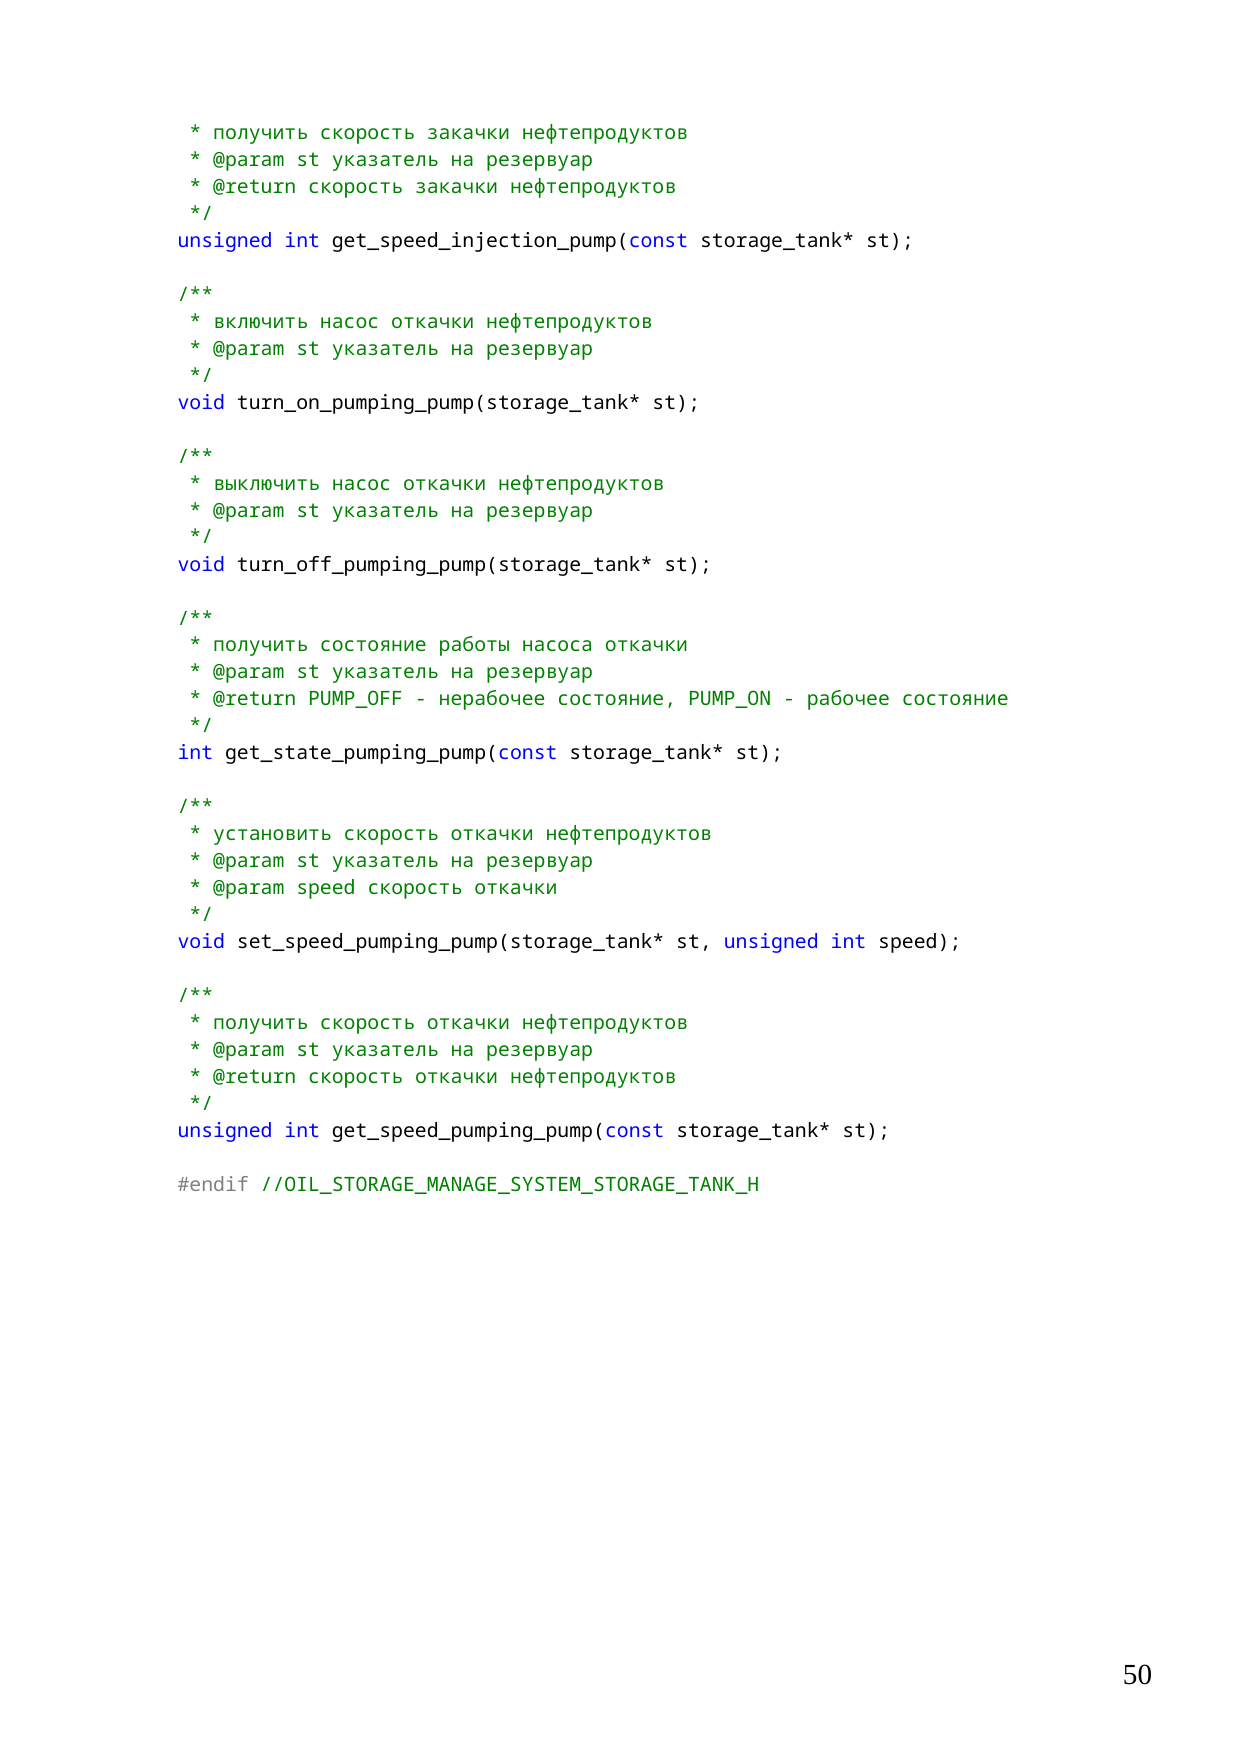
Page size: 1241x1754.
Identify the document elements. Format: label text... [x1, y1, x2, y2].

text * @param speed скорость откачки [177, 873, 1152, 901]
text /** [177, 793, 1152, 819]
text unsigned int get_speed_injection_pump(const storage_tank* st); [177, 226, 1152, 253]
text */ [177, 361, 1152, 388]
text * выключить насос откачки нефтепродуктов [177, 469, 1152, 496]
text void turn_off_pumping_pump(storage_tank* st); [177, 550, 1152, 577]
text /** [177, 442, 1152, 469]
text int get_state_pumping_pump(const storage_tank* st); [177, 739, 1152, 766]
text */ [177, 523, 1152, 550]
text */ [177, 712, 1152, 739]
text * получить состояние работы насоса откачки [177, 631, 1152, 658]
text void turn_on_pumping_pump(storage_tank* st); [177, 388, 1152, 415]
text /** [177, 280, 1152, 307]
text * @param st указатель на резервуар [177, 658, 1152, 685]
text /** [177, 604, 1152, 631]
text unsigned int get_speed_pumping_pump(const storage_tank* st); [177, 1116, 1152, 1143]
text * получить скорость откачки нефтепродуктов [177, 1008, 1152, 1035]
text * @param st указатель на резервуар [177, 847, 1152, 873]
text */ [177, 901, 1152, 927]
text * @return скорость закачки нефтепродуктов [177, 172, 1152, 199]
text void set_speed_pumping_pump(storage_tank* st, unsigned int speed); [177, 927, 1152, 954]
text * @return скорость откачки нефтепродуктов [177, 1062, 1152, 1089]
text #endif //OIL_STORAGE_MANAGE_SYSTEM_STORAGE_TANK_H [177, 1170, 1152, 1197]
text * включить насос откачки нефтепродуктов [177, 307, 1152, 334]
text * получить скорость закачки нефтепродуктов [177, 118, 1152, 145]
text * @param st указатель на резервуар [177, 145, 1152, 172]
text */ [177, 199, 1152, 226]
text * @param st указатель на резервуар [177, 496, 1152, 523]
text /** [177, 981, 1152, 1008]
text * @param st указатель на резервуар [177, 334, 1152, 361]
text * @param st указатель на резервуар [177, 1035, 1152, 1062]
text * установить скорость откачки нефтепродуктов [177, 819, 1152, 847]
text */ [177, 1089, 1152, 1116]
text * @return PUMP_OFF - нерабочее состояние, PUMP_ON - рабочее состояние [177, 685, 1152, 712]
